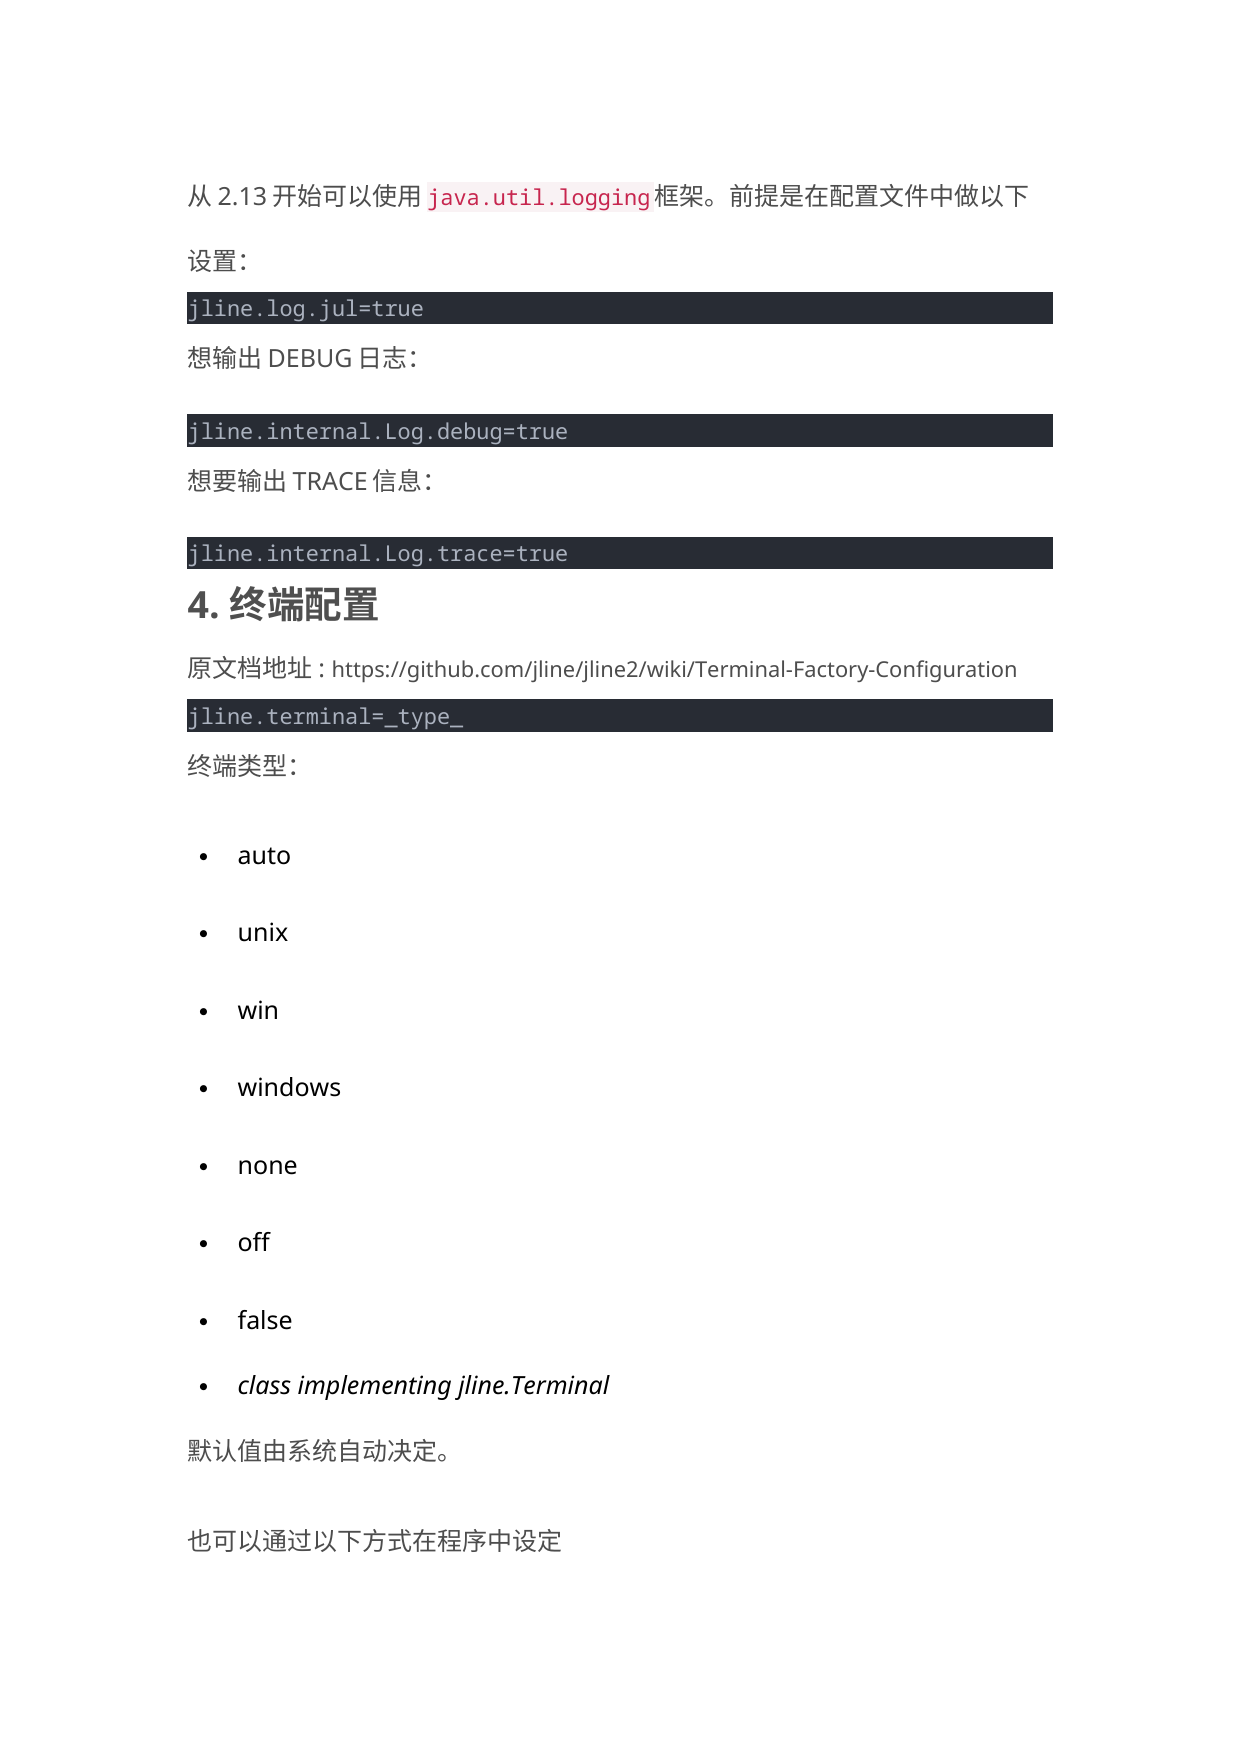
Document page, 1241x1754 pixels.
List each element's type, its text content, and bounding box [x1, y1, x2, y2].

text 原文档地址 : https://github.com/jline/jline2/wiki/Terminal-Factory-Configuration [187, 634, 1053, 699]
list false [200, 1287, 1053, 1352]
text 4. 终端配置 [187, 569, 1053, 634]
list none [200, 1132, 1053, 1197]
text 默认值由系统自动决定。 [187, 1417, 1053, 1482]
list auto [200, 822, 1053, 887]
text 想要输出TRACE信息： [187, 447, 1053, 512]
text 也可以通过以下方式在程序中设定 [187, 1507, 1053, 1572]
text jline.internal.Log.debug=true [187, 414, 1053, 447]
list win [200, 977, 1053, 1042]
list off [200, 1209, 1053, 1274]
text jline.internal.Log.trace=true [187, 537, 1053, 569]
list unix [200, 899, 1053, 964]
list class implementing jline.Terminal [200, 1352, 1053, 1417]
text jline.log.jul=true [187, 292, 1053, 324]
text 想输出DEBUG日志： [187, 324, 1053, 389]
text jline.terminal=_type_ [187, 699, 1053, 732]
text 从2.13开始可以使用java.util.logging框架。前提是在配置文件中做以下设置： [187, 162, 1053, 292]
text 终端类型： [187, 732, 1053, 797]
list windows [200, 1054, 1053, 1119]
